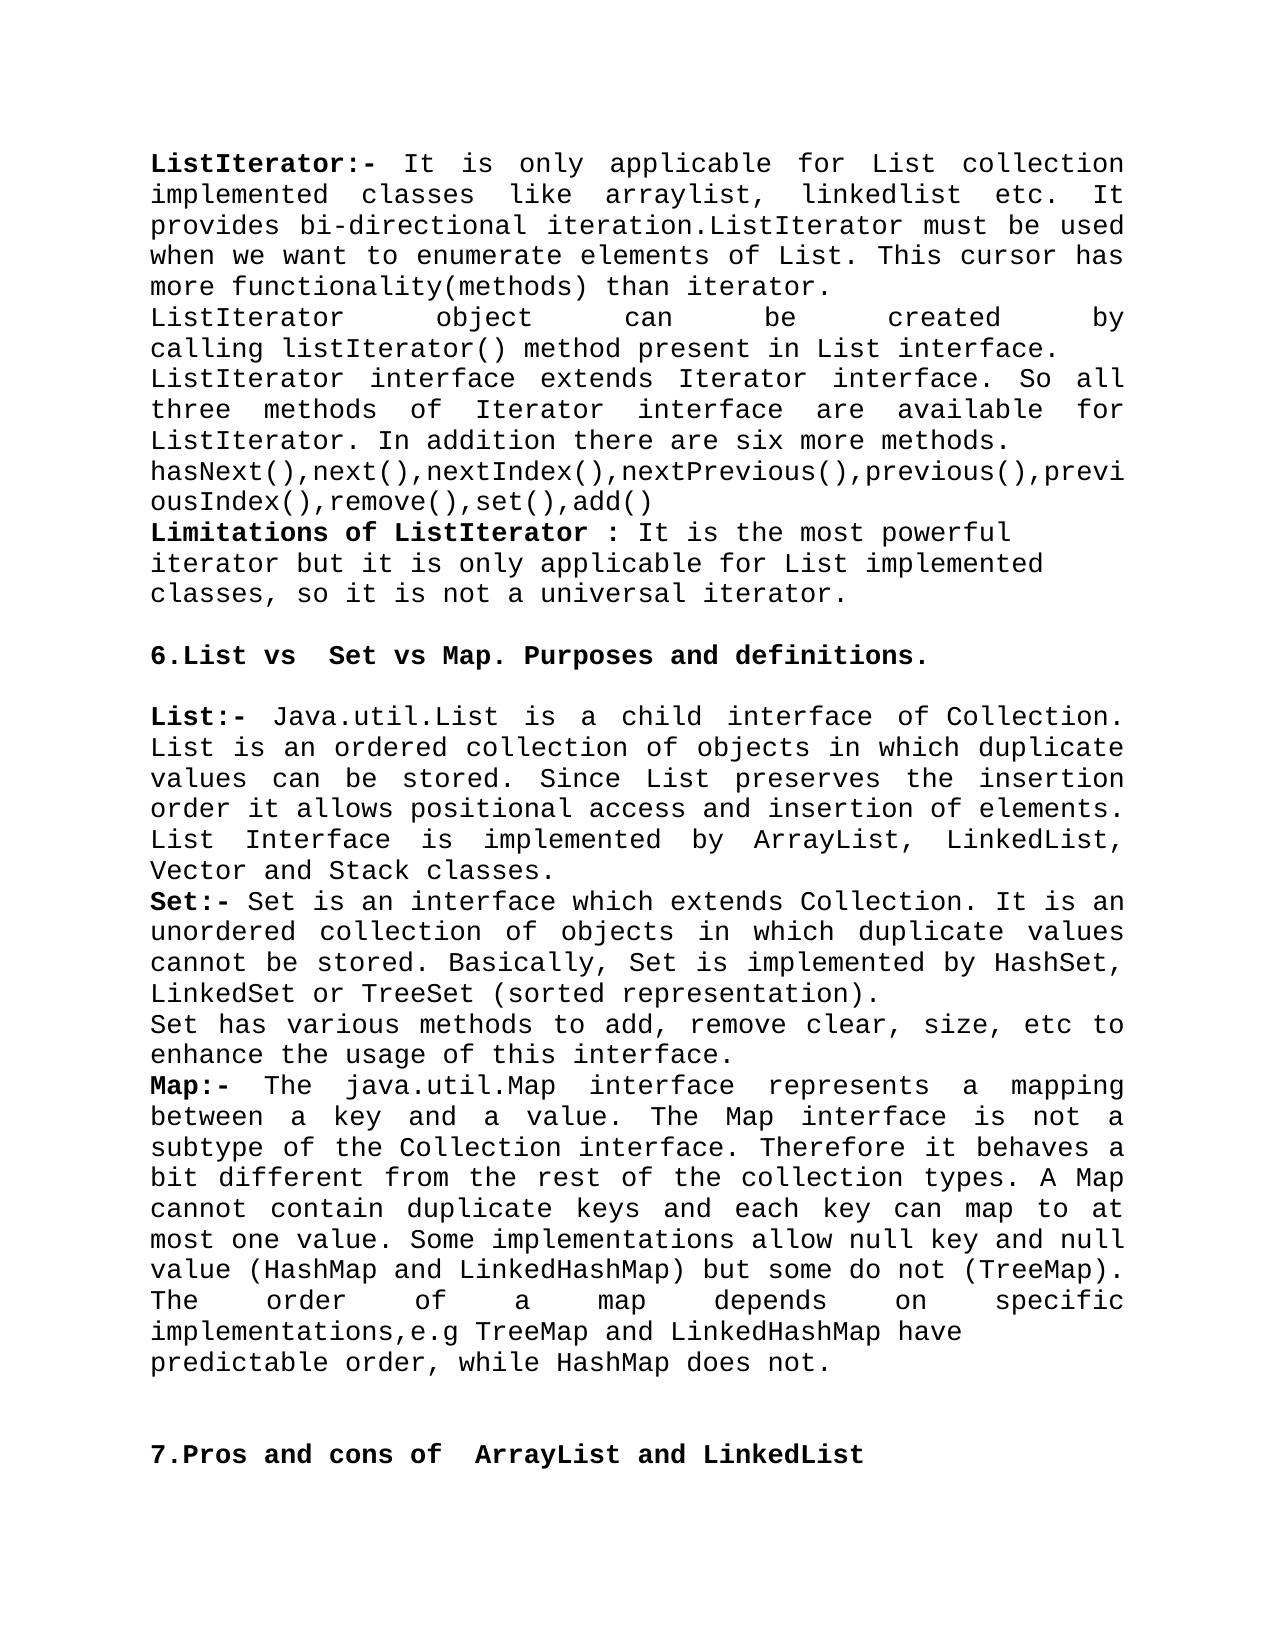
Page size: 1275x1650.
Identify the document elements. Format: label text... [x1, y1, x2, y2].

text 6.List vs Set vs Map. Purposes and definitions. [150, 642, 1125, 672]
text Limitations of ListIterator : It is the most powerful iterator but it is only applicable for List implemented classes, so it is not a universal iterator. [150, 519, 1125, 611]
text List:- Java.util.List is a child interface of Collection. List is an ordered collection of objects in which duplicate values can be stored. Since List preserves the insertion order it allows positional access and insertion of elements. List Interface is implemented by ArrayList, LinkedList, Vector and Stack classes. [150, 703, 1125, 887]
text 7.Pros and cons of ArrayList and LinkedList [150, 1441, 1125, 1471]
text Set:- Set is an interface which extends Collection. It is an unordered collection of objects in which duplicate values cannot be stored. Basically, Set is implemented by HashSet, LinkedSet or TreeSet (sorted representation). [150, 887, 1125, 1010]
text Map:- The java.util.Map interface represents a mapping between a key and a value. The Map interface is not a subtype of the Collection interface. Therefore it behaves a bit different from the rest of the collection types. A Map cannot contain duplicate keys and each key can map to at most one value. Some implementations allow null key and null value (HashMap and LinkedHashMap) but some do not (TreeMap). The order of a map depends on specific implementations,e.g TreeMap and LinkedHashMap have predictable order, while HashMap does not. [150, 1072, 1125, 1379]
text ListIterator interface extends Iterator interface. So all three methods of Iterator interface are available for ListIterator. In addition there are six more methods. [150, 365, 1125, 457]
text ListIterator:- It is only applicable for List collection implemented classes like arraylist, linkedlist etc. It provides bi-directional iteration.ListIterator must be used when we want to enumerate elements of List. This cursor has more functionality(methods) than iterator. [150, 150, 1125, 304]
text ListIterator object can be created by calling listIterator() method present in List interface. [150, 304, 1125, 365]
text hasNext(),next(),nextIndex(),nextPrevious(),previous(),previousIndex(),remove(),set(),add() [150, 457, 1125, 519]
text Set has various methods to add, remove clear, size, etc to enhance the usage of this interface. [150, 1010, 1125, 1072]
